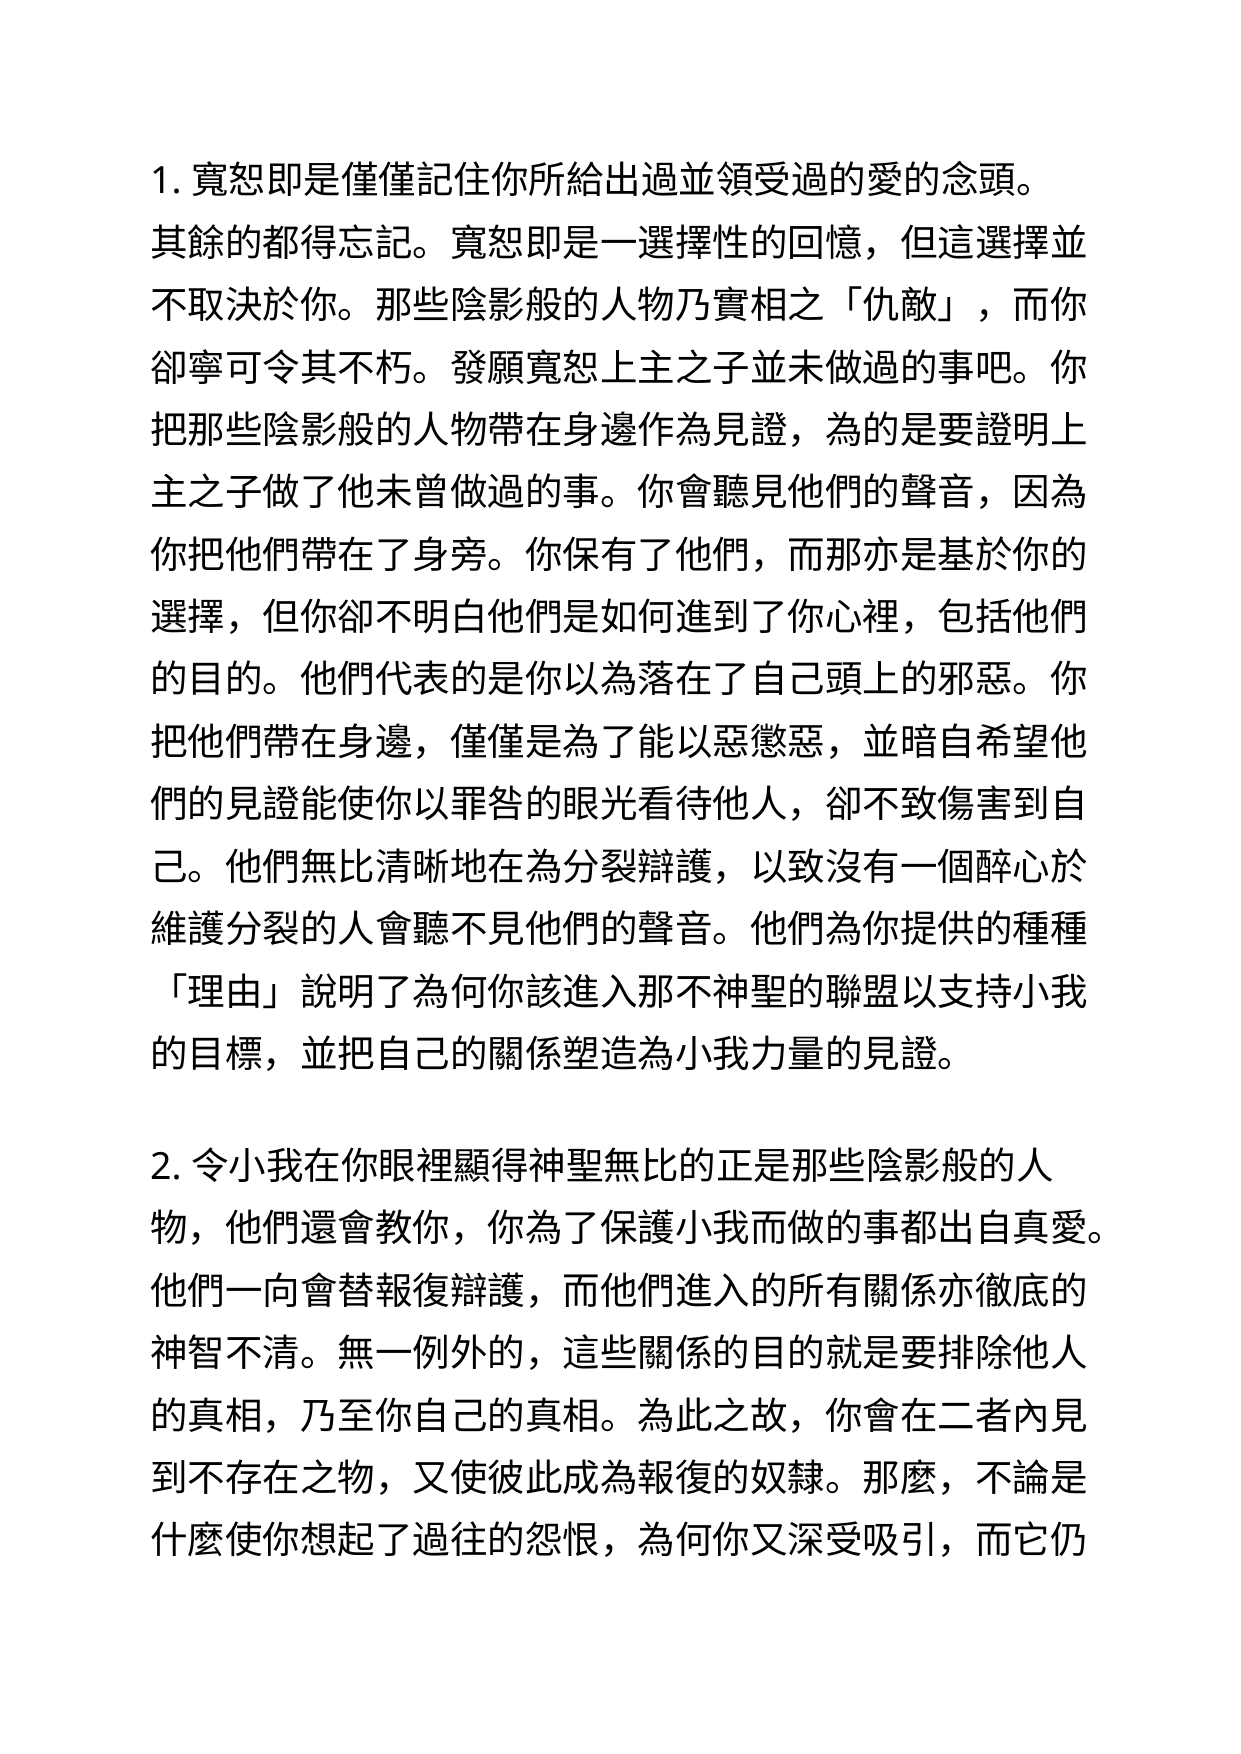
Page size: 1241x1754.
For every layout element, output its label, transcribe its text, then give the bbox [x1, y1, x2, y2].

text 1. 寬恕即是僅僅記住你所給出過並領受過的愛的念頭。其餘的都得忘記。寬恕即是一選擇性的回憶，但這選擇並不取決於你。那些陰影般的人物乃實相之「仇敵」，而你卻寧可令其不朽。發願寬恕上主之子並未做過的事吧。你把那些陰影般的人物帶在身邊作為見證，為的是要證明上主之子做了他未曾做過的事。你會聽見他們的聲音，因為你把他們帶在了身旁。你保有了他們，而那亦是基於你的選擇，但你卻不明白他們是如何進到了你心裡，包括他們的目的。他們代表的是你以為落在了自己頭上的邪惡。你把他們帶在身邊，僅僅是為了能以惡懲惡，並暗自希望他們的見證能使你以罪咎的眼光看待他人，卻不致傷害到自己。他們無比清晰地在為分裂辯護，以致沒有一個醉心於維護分裂的人會聽不見他們的聲音。他們為你提供的種種「理由」說明了為何你該進入那不神聖的聯盟以支持小我的目標，並把自己的關係塑造為小我力量的見證。 [150, 150, 1090, 1078]
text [150, 1136, 1090, 1564]
